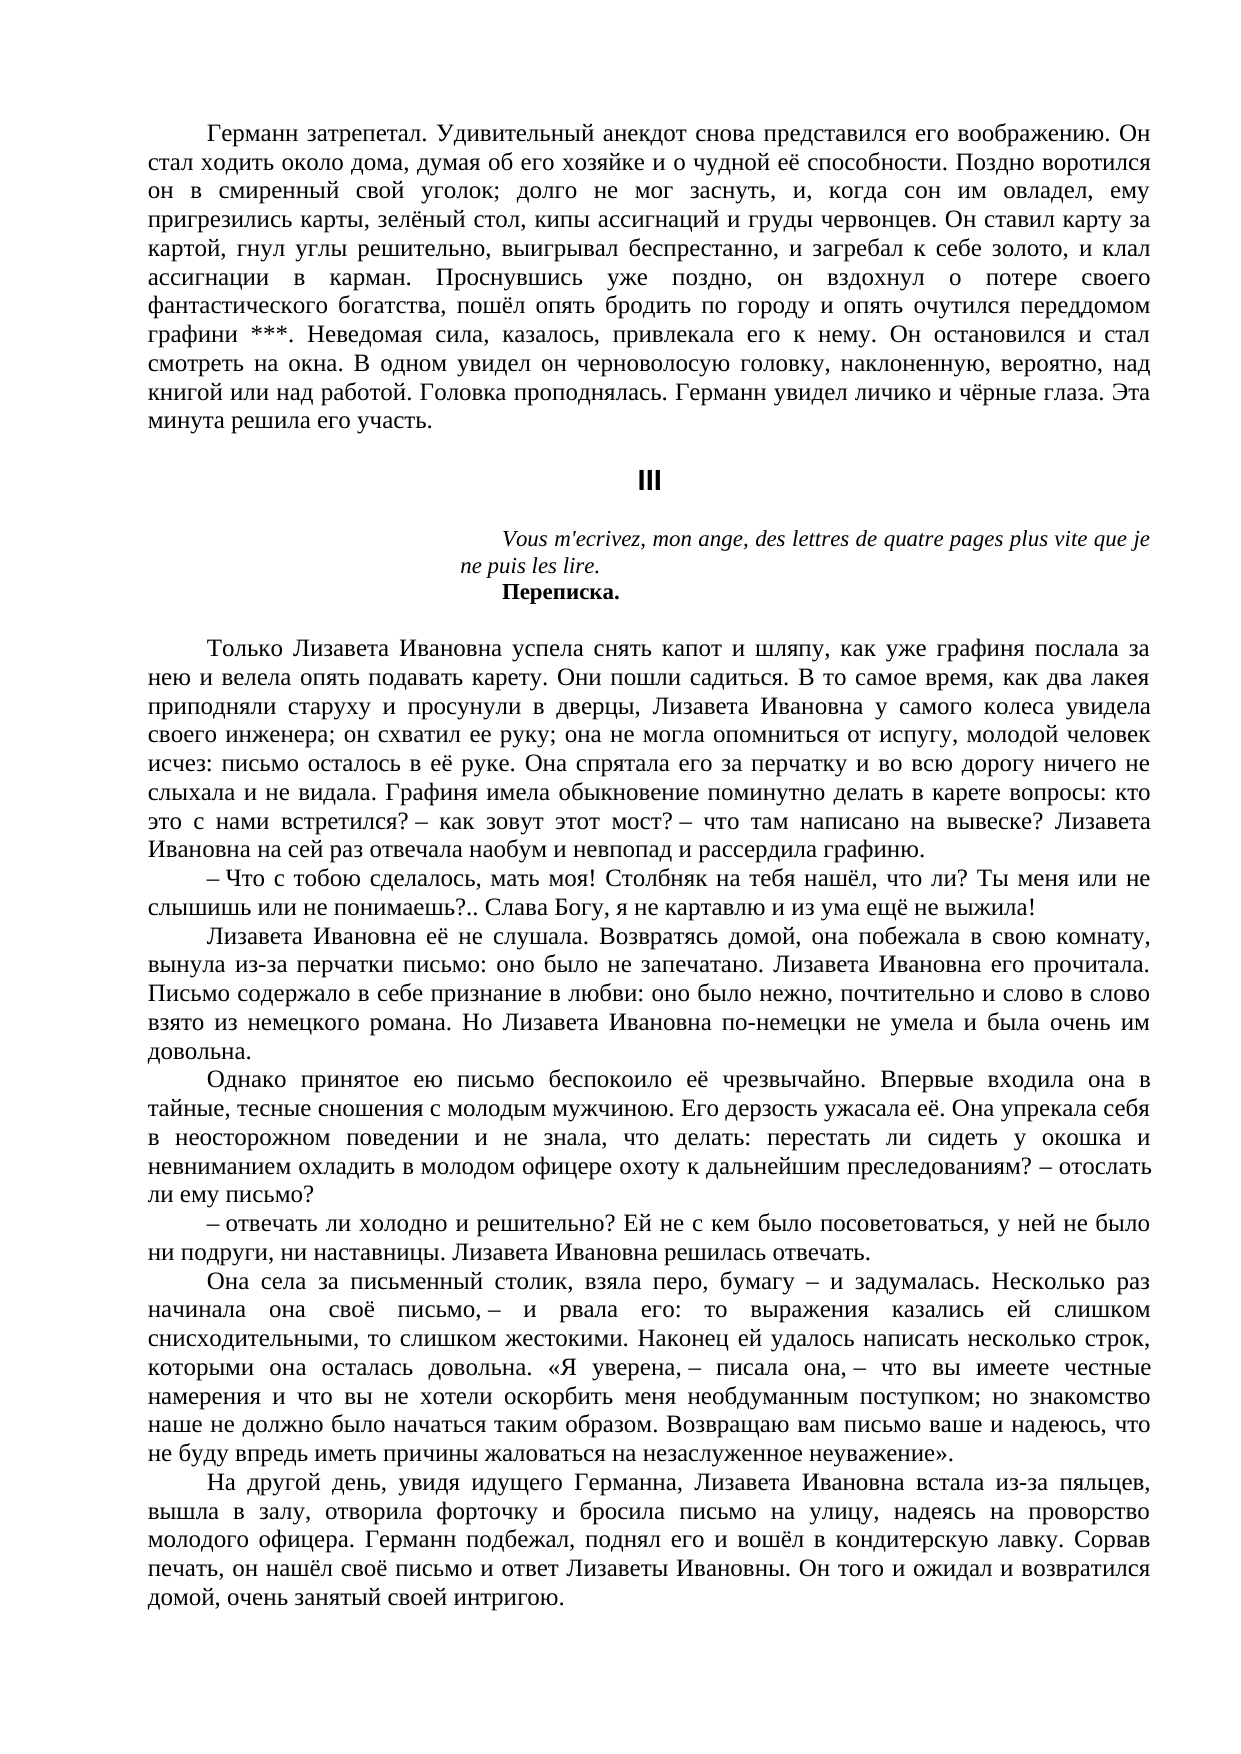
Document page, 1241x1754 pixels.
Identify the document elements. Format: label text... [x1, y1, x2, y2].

text Она села за письменный столик, взяла перо, бумагу – и задумалась. Несколько раз начинала она своё письмо, – и рвала его: то выражения казались ей слишком снисходительными, то слишком жестокими. Наконец ей удалось написать несколько строк, которыми она осталась довольна. «Я уверена, – писала она, – что вы имеете честные намерения и что вы не хотели оскорбить меня необдуманным поступком; но знакомство наше не должно было начаться таким образом. Возвращаю вам письмо ваше и надеюсь, что не буду впредь иметь причины жаловаться на незаслуженное неуважение». [148, 1266, 1152, 1467]
text Лизавета Ивановна её не слушала. Возвратясь домой, она побежала в свою комнату, вынула из-за перчатки письмо: оно было не запечатано. Лизавета Ивановна его прочитала. Письмо содержало в себе признание в любви: оно было нежно, почтительно и слово в слово взято из немецкого романа. Но Лизавета Ивановна по-немецки не умела и была очень им довольна. [148, 921, 1152, 1064]
subtitle III [148, 463, 1152, 497]
text Vous m'ecrivez, mon ange, des lettres de quatre pages plus vite que je ne puis les lire. [460, 525, 1152, 578]
text На другой день, увидя идущего Германна, Лизавета Ивановна встала из-за пяльцев, вышла в залу, отворила форточку и бросила письмо на улицу, надеясь на проворство молодого офицера. Германн подбежал, поднял его и вошёл в кондитерскую лавку. Сорвав печать, он нашёл своё письмо и ответ Лизаветы Ивановны. Он того и ожидал и возвратился домой, очень занятый своей интригою. [148, 1467, 1152, 1611]
text Однако принятое ею письмо беспокоило её чрезвычайно. Впервые входила она в тайные, тесные сношения с молодым мужчиною. Его дерзость ужасала её. Она упрекала себя в неосторожном поведении и не знала, что делать: перестать ли сидеть у окошка и невниманием охладить в молодом офицере охоту к дальнейшим преследованиям? – отослать ли ему письмо? [148, 1064, 1152, 1208]
text Только Лизавета Ивановна успела снять капот и шляпу, как уже графиня послала за нею и велела опять подавать карету. Они пошли садиться. В то самое время, как два лакея приподняли старуху и просунули в дверцы, Лизавета Ивановна у самого колеса увидела своего инженера; он схватил ее руку; она не могла опомниться от испугу, молодой человек исчез: письмо осталось в её руке. Она спрятала его за перчатку и во всю дорогу ничего не слыхала и не видала. Графиня имела обыкновение поминутно делать в карете вопросы: кто это с нами встретился? – как зовут этот мост? – что там написано на вывеске? Лизавета Ивановна на сей раз отвечала наобум и невпопад и рассердила графиню. [148, 633, 1152, 863]
text Германн затрепетал. Удивительный анекдот снова представился его воображению. Он стал ходить около дома, думая об его хозяйке и о чудной её способности. Поздно воротился он в смиренный свой уголок; долго не мог заснуть, и, когда сон им овладел, ему пригрезились карты, зелёный стол, кипы ассигнаций и груды червонцев. Он ставил карту за картой, гнул углы решительно, выигрывал беспрестанно, и загребал к себе золото, и клал ассигнации в карман. Проснувшись уже поздно, он вздохнул о потере своего фантастического богатства, пошёл опять бродить по городу и опять очутился переддомом графини ***. Неведомая сила, казалось, привлекала его к нему. Он остановился и стал смотреть на окна. В одном увидел он черноволосую головку, наклоненную, вероятно, над книгой или над работой. Головка проподнялась. Германн увидел личико и чёрные глаза. Эта минута решила его участь. [148, 118, 1152, 434]
text – отвечать ли холодно и решительно? Ей не с кем было посоветоваться, у ней не было ни подруги, ни наставницы. Лизавета Ивановна решилась отвечать. [148, 1208, 1152, 1266]
text – Что с тобою сделалось, мать моя! Столбняк на тебя нашёл, что ли? Ты меня или не слышишь или не понимаешь?.. Слава Богу, я не картавлю и из ума ещё не выжила! [148, 863, 1152, 921]
text Переписка. [460, 578, 1152, 604]
